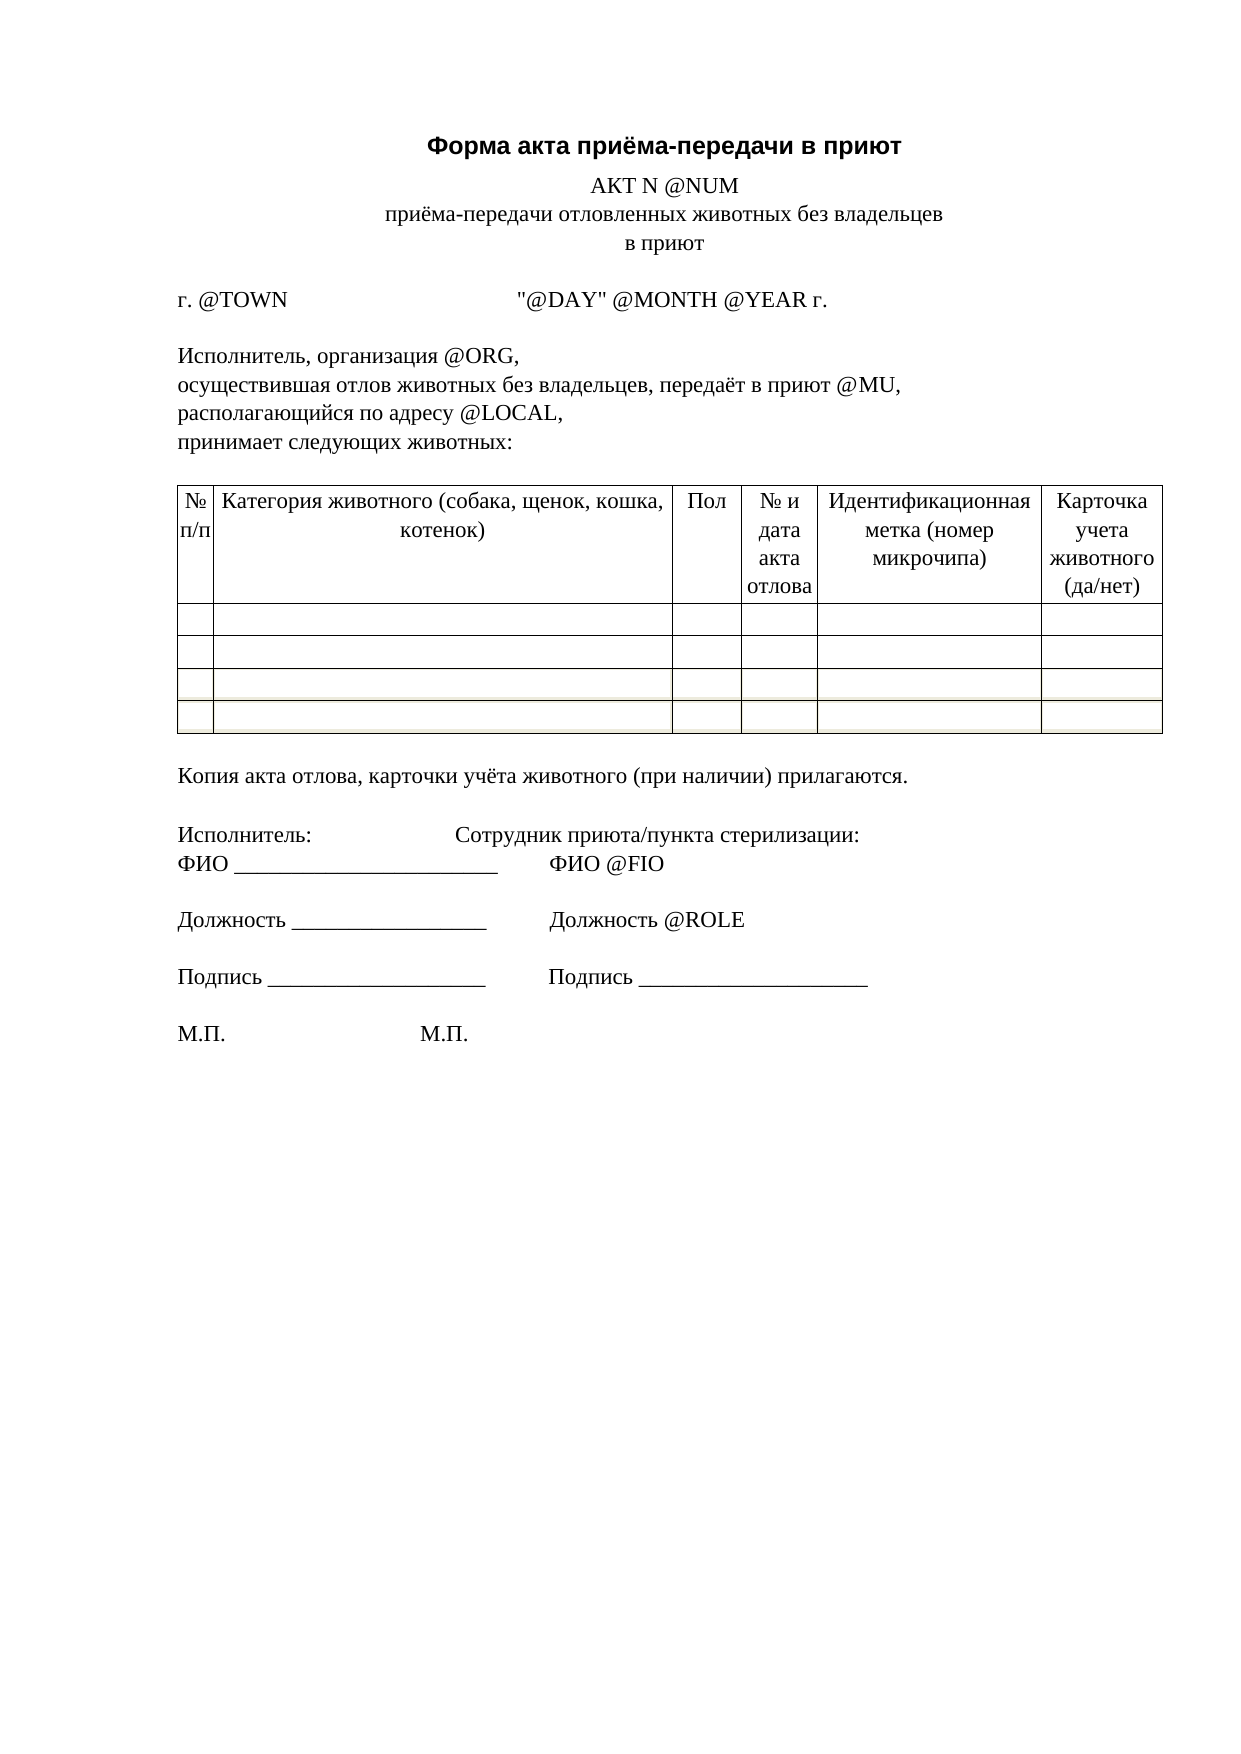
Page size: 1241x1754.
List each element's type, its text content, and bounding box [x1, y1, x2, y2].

table_cell [673, 701, 741, 733]
table_cell [818, 604, 1041, 635]
table_cell [742, 636, 817, 668]
table_header № и дата акта отлова [742, 486, 817, 603]
text Должность _________________ Должность @ROLE [177, 907, 1152, 933]
text принимает следующих животных: [177, 428, 1152, 454]
table_header № п/п [178, 486, 213, 603]
table_cell [742, 669, 817, 700]
text осуществившая отлов животных без владельцев, передаёт в приют @MU, [177, 371, 1152, 397]
table_cell [818, 669, 1041, 700]
subtitle Форма акта приёма-передачи в приют [177, 131, 1152, 159]
table_cell [818, 701, 1041, 733]
text ФИО _______________________ ФИО @FIO [177, 850, 1152, 876]
table_cell [1042, 701, 1162, 733]
text г. @TOWN "@DAY" @MONTH @YEAR г. [177, 286, 1152, 312]
table_cell [214, 604, 672, 635]
text Исполнитель, организация @ORG, [177, 342, 1152, 369]
table_header Идентификационная метка (номер микрочипа) [818, 486, 1041, 603]
text М.П. М.П. [177, 1020, 1152, 1047]
table_cell [1042, 604, 1162, 635]
text в приют [177, 229, 1152, 255]
table_cell [214, 636, 672, 668]
table_cell [214, 669, 672, 700]
table_cell [742, 604, 817, 635]
text Копия акта отлова, карточки учёта животного (при наличии) прилагаются. [177, 762, 1152, 819]
table_cell [673, 669, 741, 700]
table_cell [178, 604, 213, 635]
text Исполнитель: Сотрудник приюта/пункта стерилизации: [177, 821, 1152, 848]
table_cell [742, 701, 817, 733]
table_cell [673, 604, 741, 635]
text приёма-передачи отловленных животных без владельцев [177, 200, 1152, 227]
text Подпись ___________________ Подпись ____________________ [177, 963, 1152, 990]
text располагающийся по адресу @LOCAL, [177, 399, 1152, 426]
table_cell [1042, 669, 1162, 700]
table_cell [214, 701, 672, 733]
table_cell [178, 636, 213, 668]
table_cell [1042, 636, 1162, 668]
table_cell [673, 636, 741, 668]
table_cell [818, 636, 1041, 668]
table_cell [178, 701, 213, 733]
table_header Категория животного (собака, щенок, кошка, котенок) [214, 486, 672, 603]
table_cell [178, 669, 213, 700]
table_header Карточка учета животного (да/нет) [1042, 486, 1162, 603]
table_header Пол [673, 486, 741, 603]
text АКТ N @NUM [177, 172, 1152, 198]
